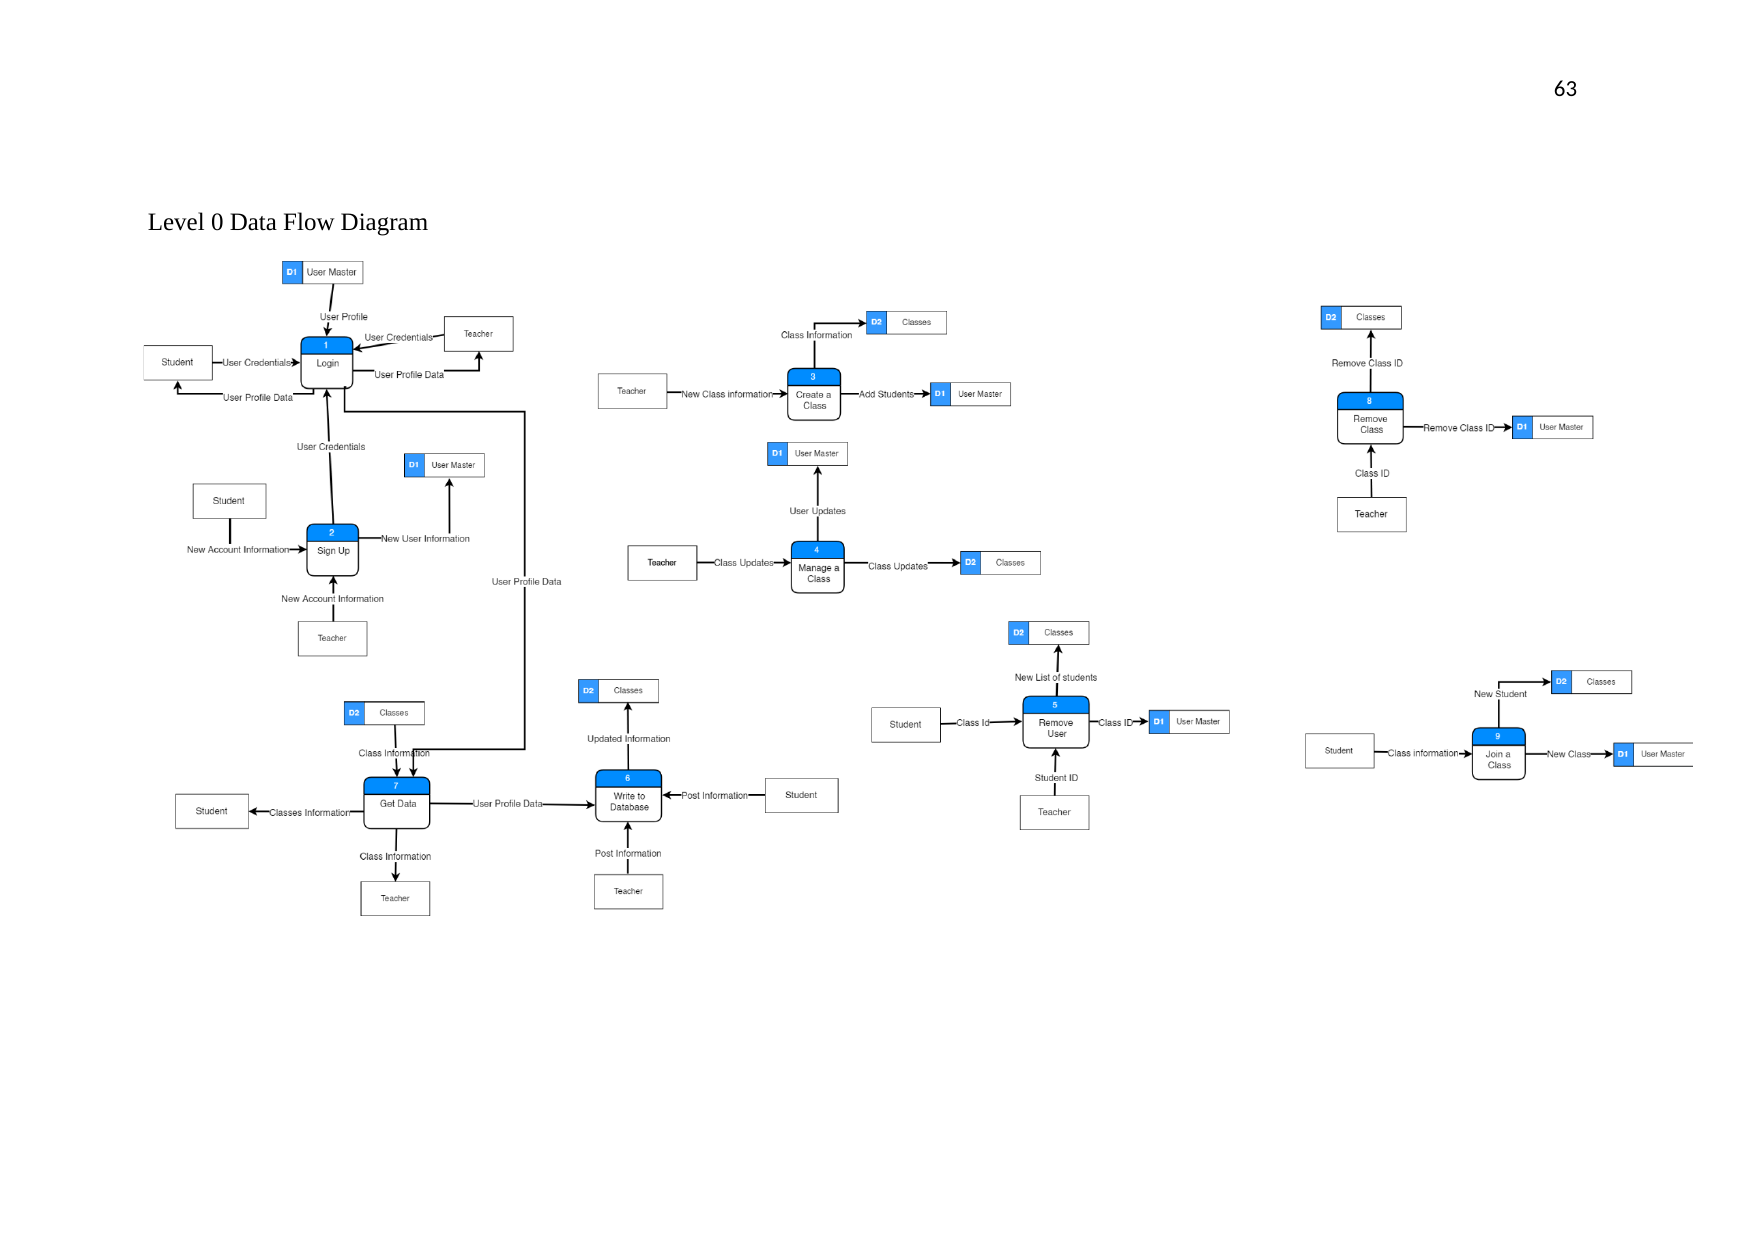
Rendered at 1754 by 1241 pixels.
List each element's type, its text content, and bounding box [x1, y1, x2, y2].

text Level 0 Data Flow Diagram [148, 207, 1577, 236]
picture [143, 261, 1693, 916]
